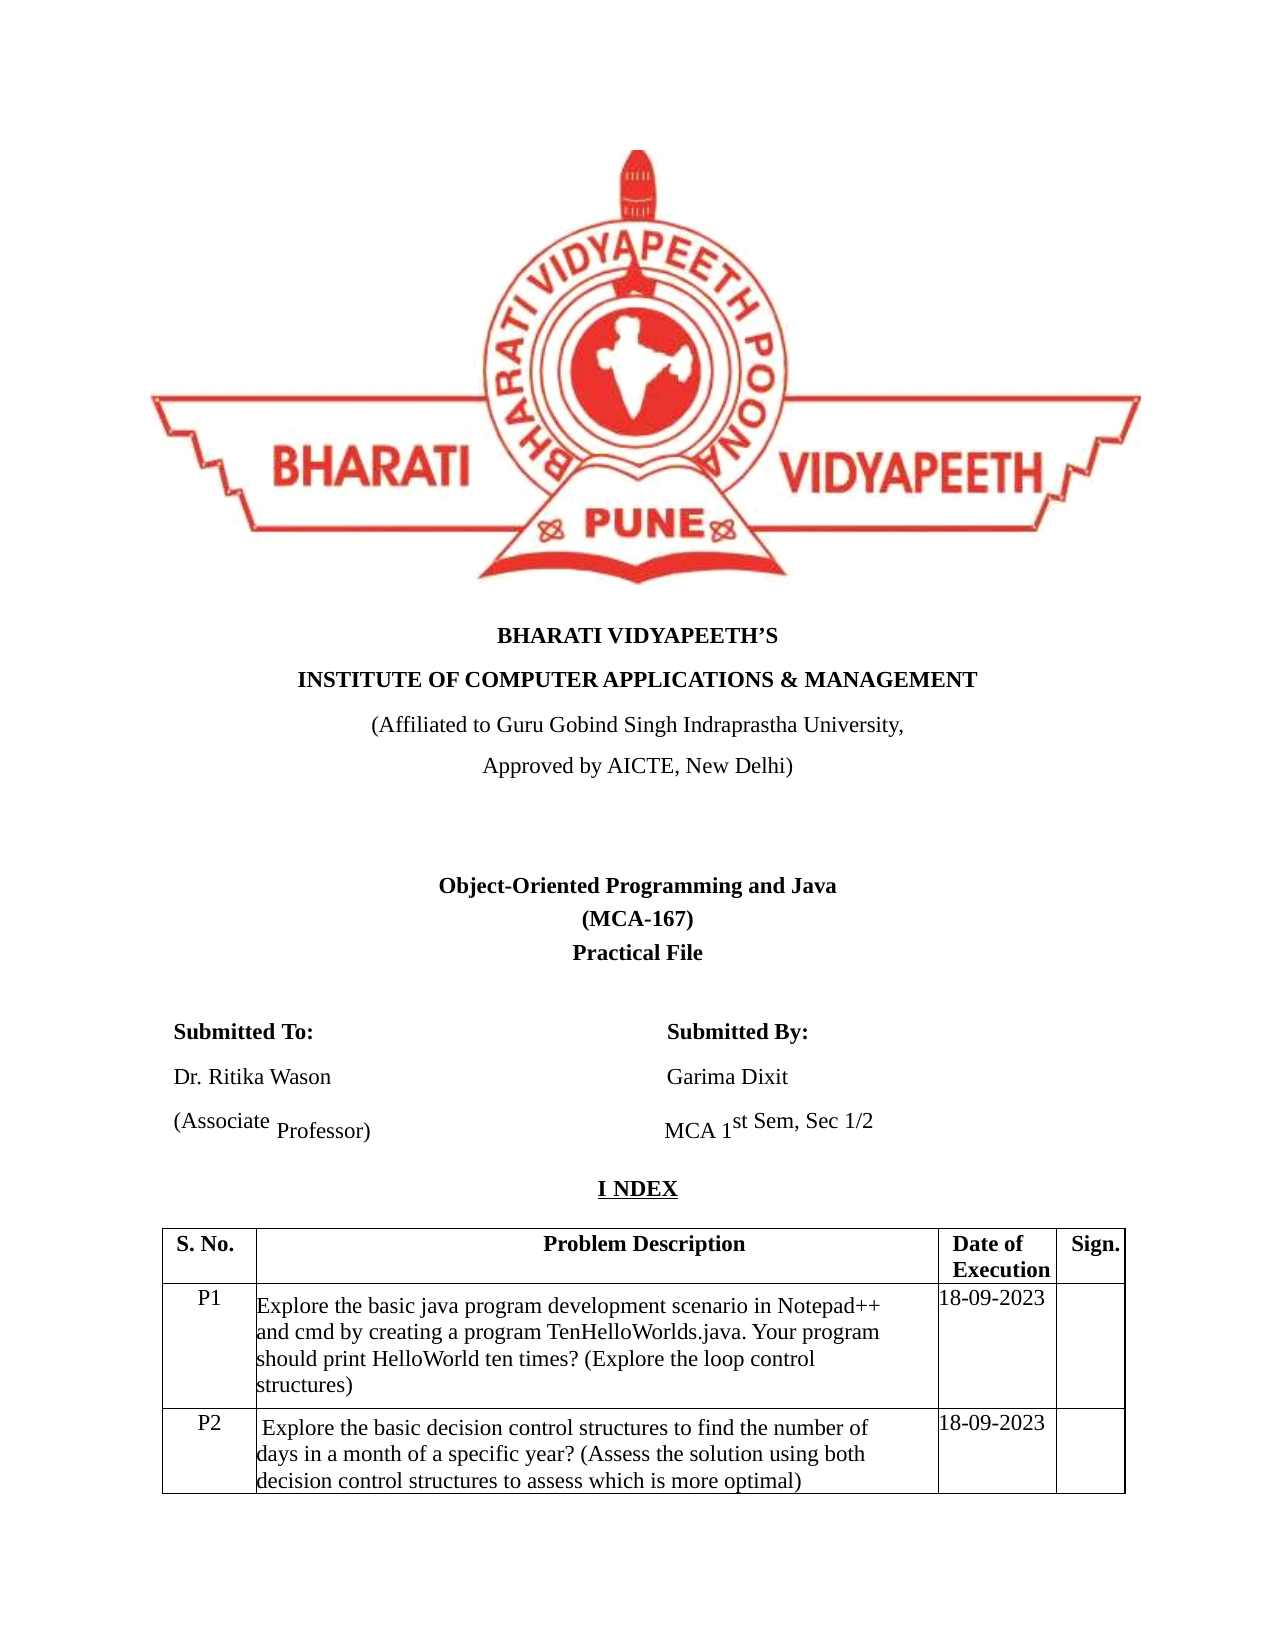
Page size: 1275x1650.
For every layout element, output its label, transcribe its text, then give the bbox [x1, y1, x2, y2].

table_header Sign. [1057, 1229, 1124, 1282]
table_cell [1057, 1409, 1124, 1493]
table_cell P1 [163, 1284, 256, 1408]
table_cell P2 [163, 1409, 256, 1493]
text (MCA-167) [389, 905, 886, 932]
text Submitted To: Submitted By: [173, 1018, 1125, 1045]
text Dr. Ritika Wason Garima Dixit [173, 1063, 1125, 1089]
table_header Problem Description [257, 1229, 938, 1282]
text I NDEX [172, 1175, 1103, 1201]
table_cell 18-09-2023 [939, 1409, 1056, 1493]
text INSTITUTE OF COMPUTER APPLICATIONS & MANAGEMENT [172, 666, 1103, 692]
table_header S. No. [163, 1229, 256, 1282]
text (Affiliated to Guru Gobind Singh Indraprastha University, Approved by AICTE, New Delhi) [327, 711, 949, 778]
picture [150, 150, 1142, 585]
table_cell [1057, 1284, 1124, 1408]
table_cell Explore the basic java program development scenario in Notepad++ and cmd by creating a program TenHelloWorlds.java. Your program should print HelloWorld ten times? (Explore the loop control structures) [257, 1284, 938, 1408]
table_cell 18-09-2023 [939, 1284, 1056, 1408]
table_cell Explore the basic decision control structures to find the number of days in a month of a specific year? (Assess the solution using both decision control structures to assess which is more optimal) [257, 1409, 938, 1493]
text (Associate Professor) MCA 1st Sem, Sec 1/2 [173, 1107, 1125, 1144]
table_header Date of Execution [939, 1229, 1056, 1282]
text Practical File [172, 939, 1103, 965]
text BHARATI VIDYAPEETH’S [172, 622, 1103, 648]
text Object-Oriented Programming and Java [389, 872, 886, 898]
